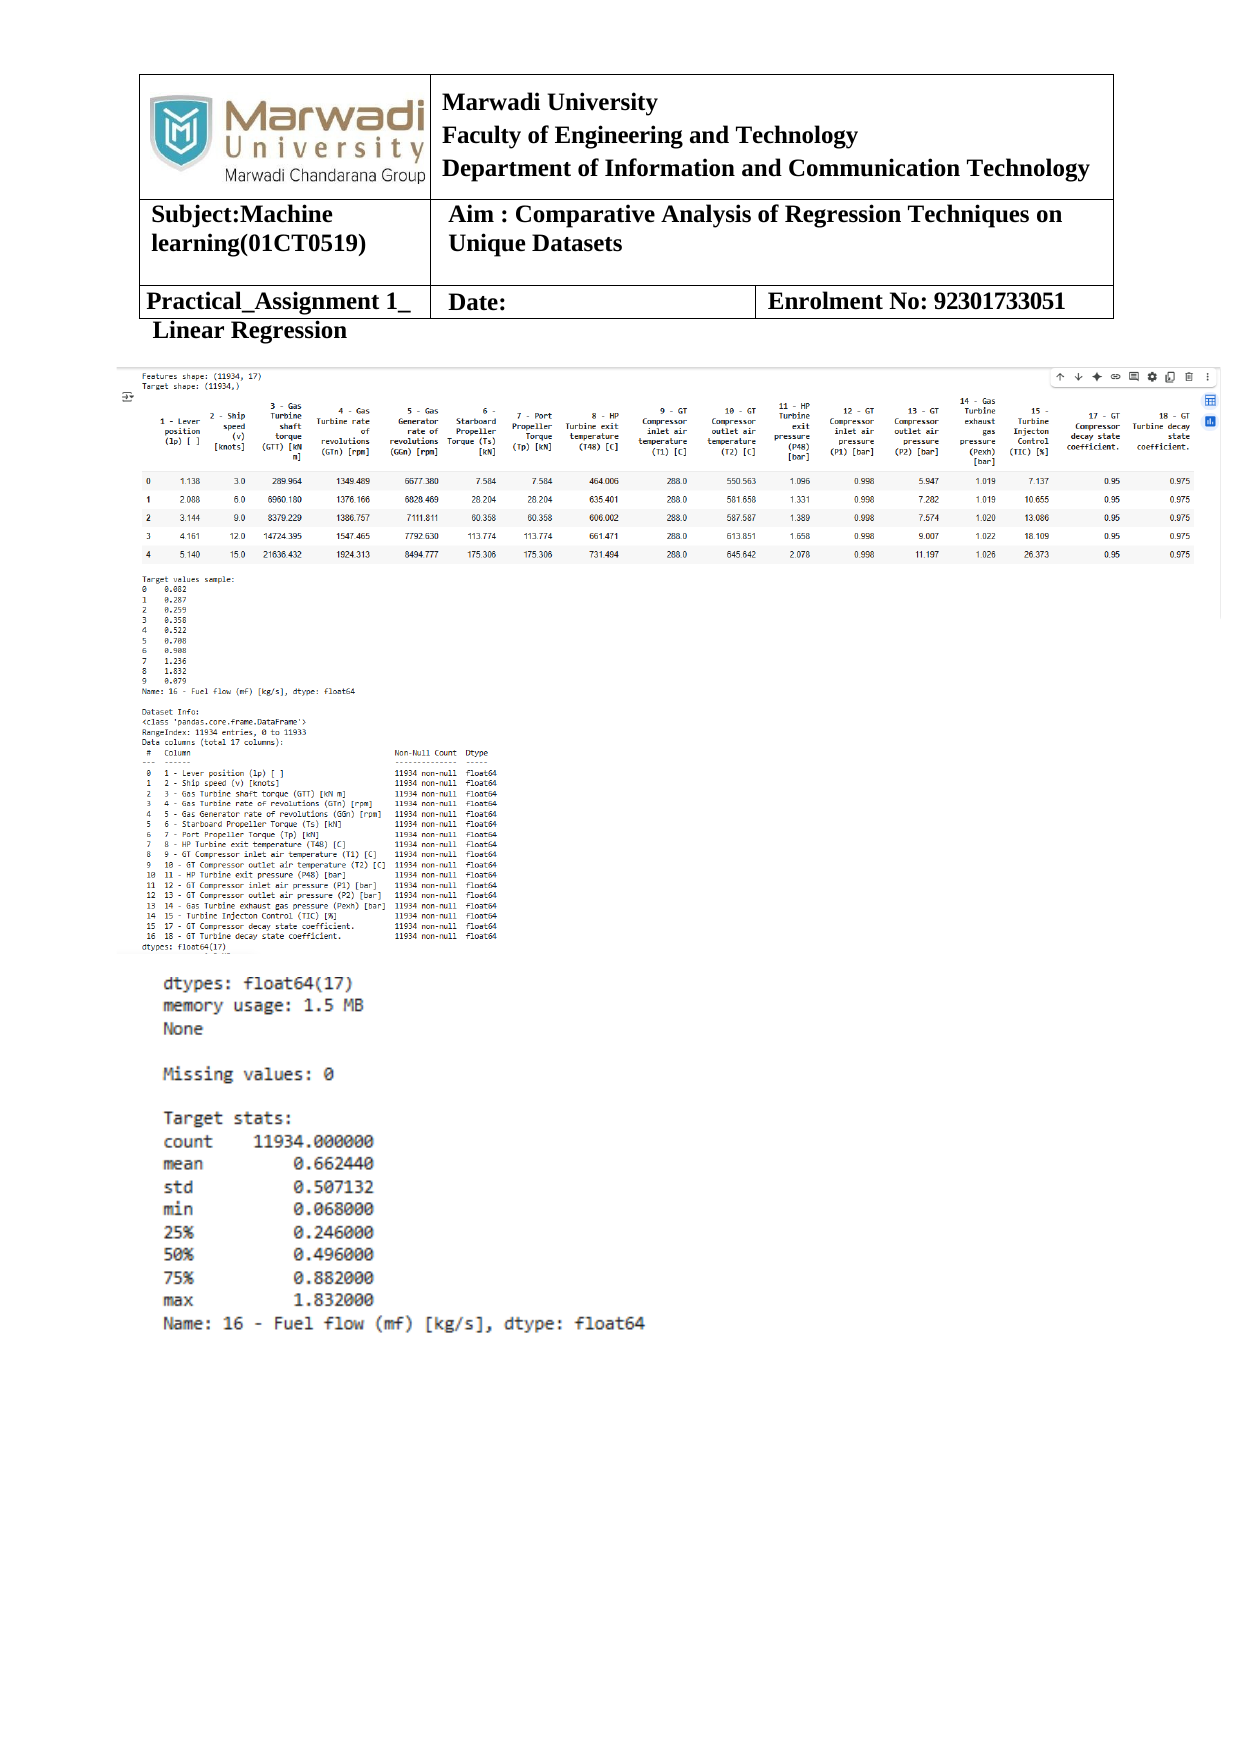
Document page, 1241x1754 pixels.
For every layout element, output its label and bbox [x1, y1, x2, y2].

picture [150, 92, 426, 184]
picture [116, 977, 703, 1336]
picture [116, 366, 1221, 954]
